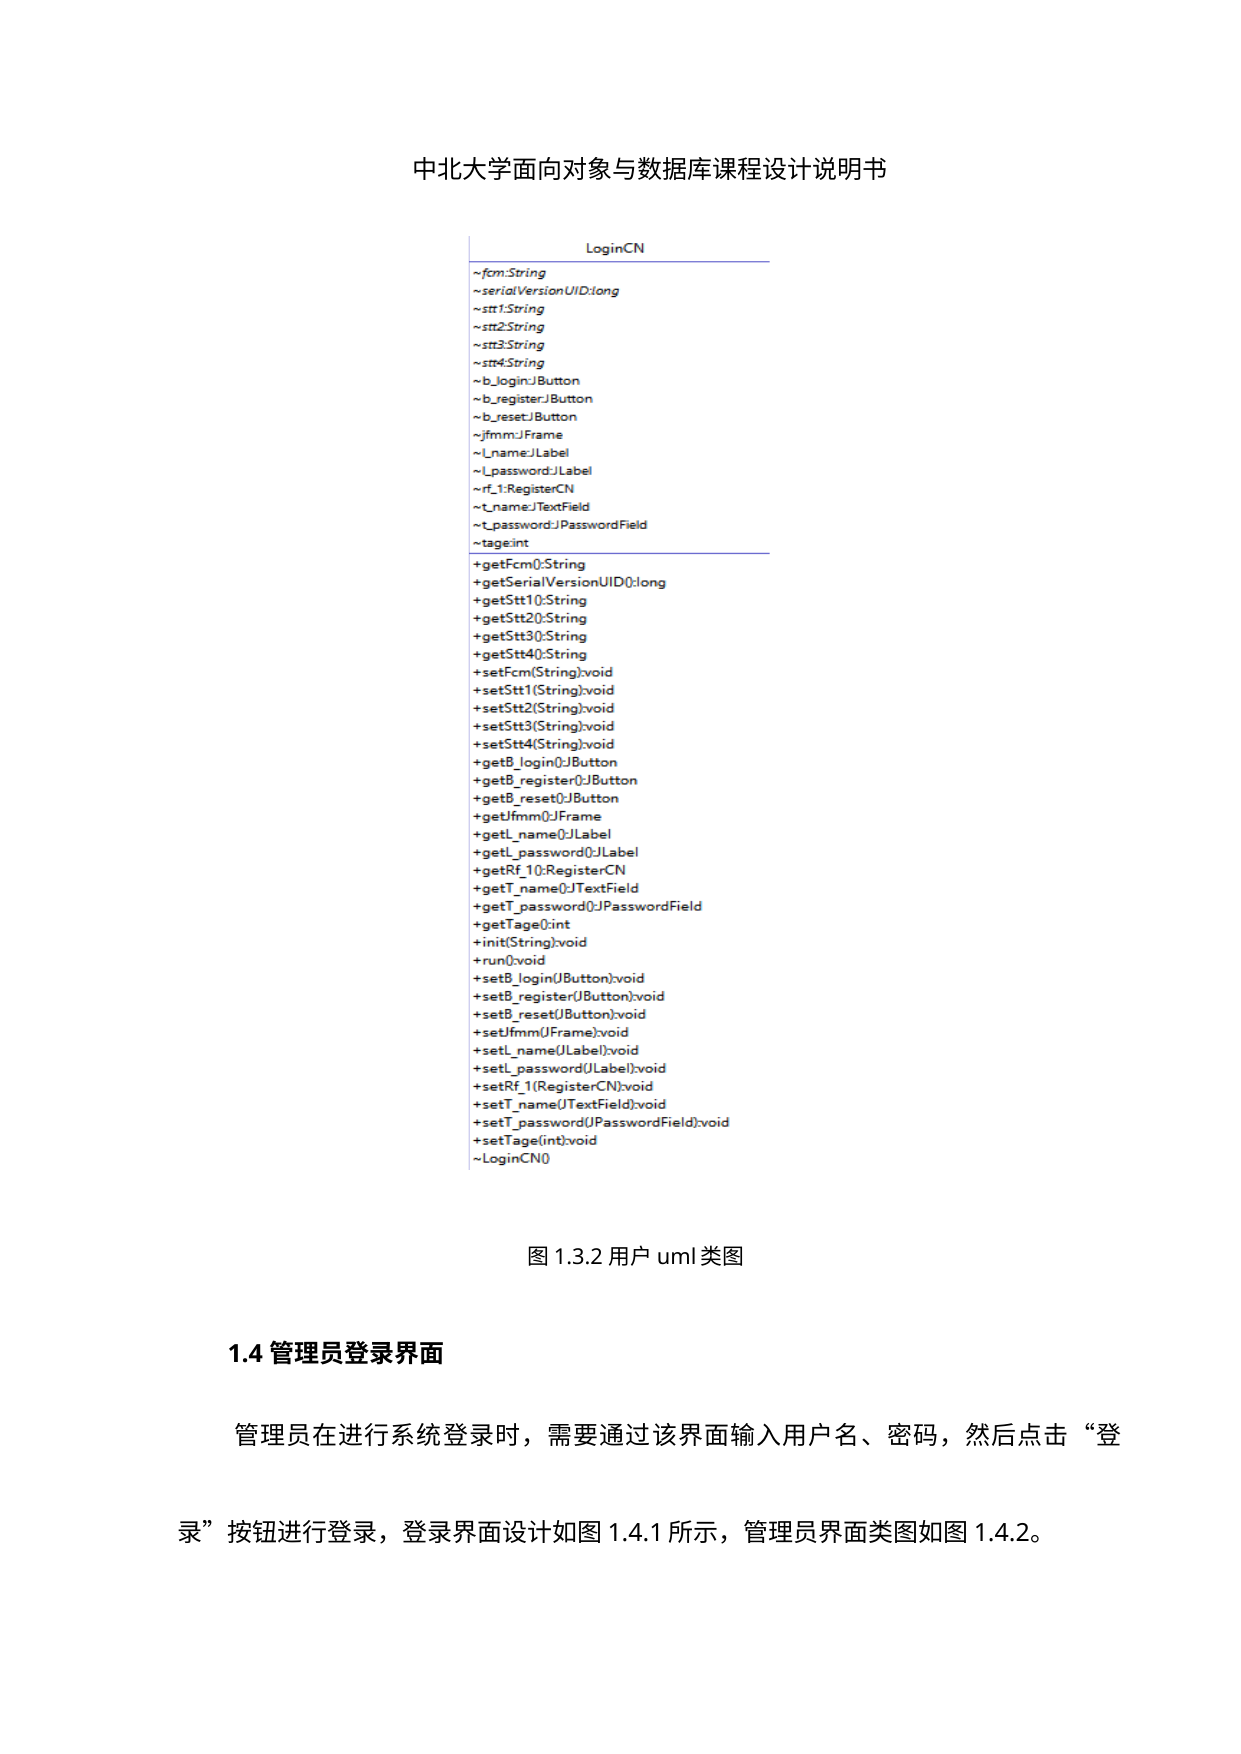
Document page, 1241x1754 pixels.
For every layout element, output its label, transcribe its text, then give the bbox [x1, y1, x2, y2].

text 图1.3.2 用户uml类图 [177, 1238, 1122, 1271]
picture [468, 236, 770, 1170]
text 管理员在进行系统登录时，需要通过该界面输入用户名、密码，然后点击“登录”按钮进行登录，登录界面设计如图1.4.1所示，管理员界面类图如图1.4.2。 [177, 1401, 1122, 1563]
text 1.4 管理员登录界面 [177, 1319, 1122, 1384]
